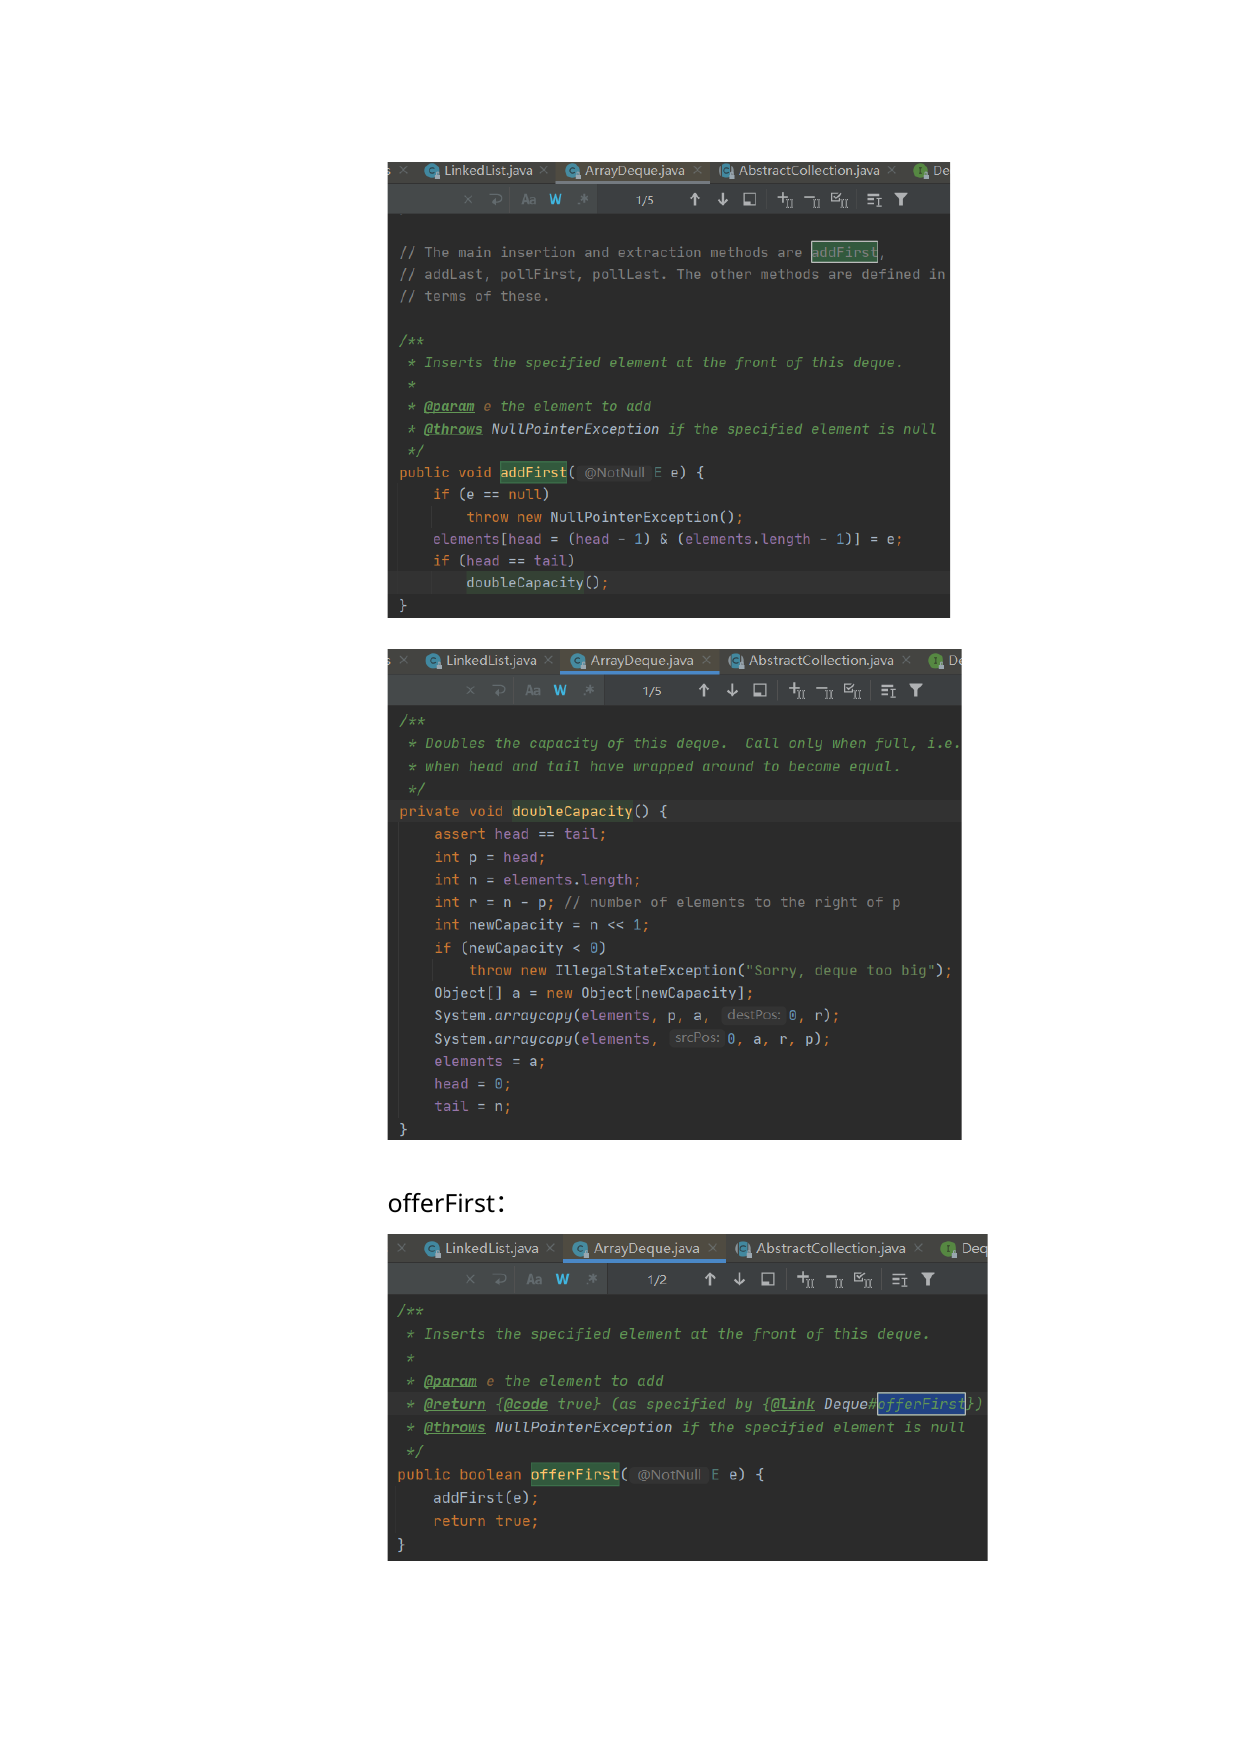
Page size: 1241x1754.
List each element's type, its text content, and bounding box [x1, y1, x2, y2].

picture [387, 649, 962, 1140]
picture [387, 1234, 988, 1561]
picture [387, 162, 951, 618]
list offerFirst： [387, 1169, 1053, 1234]
